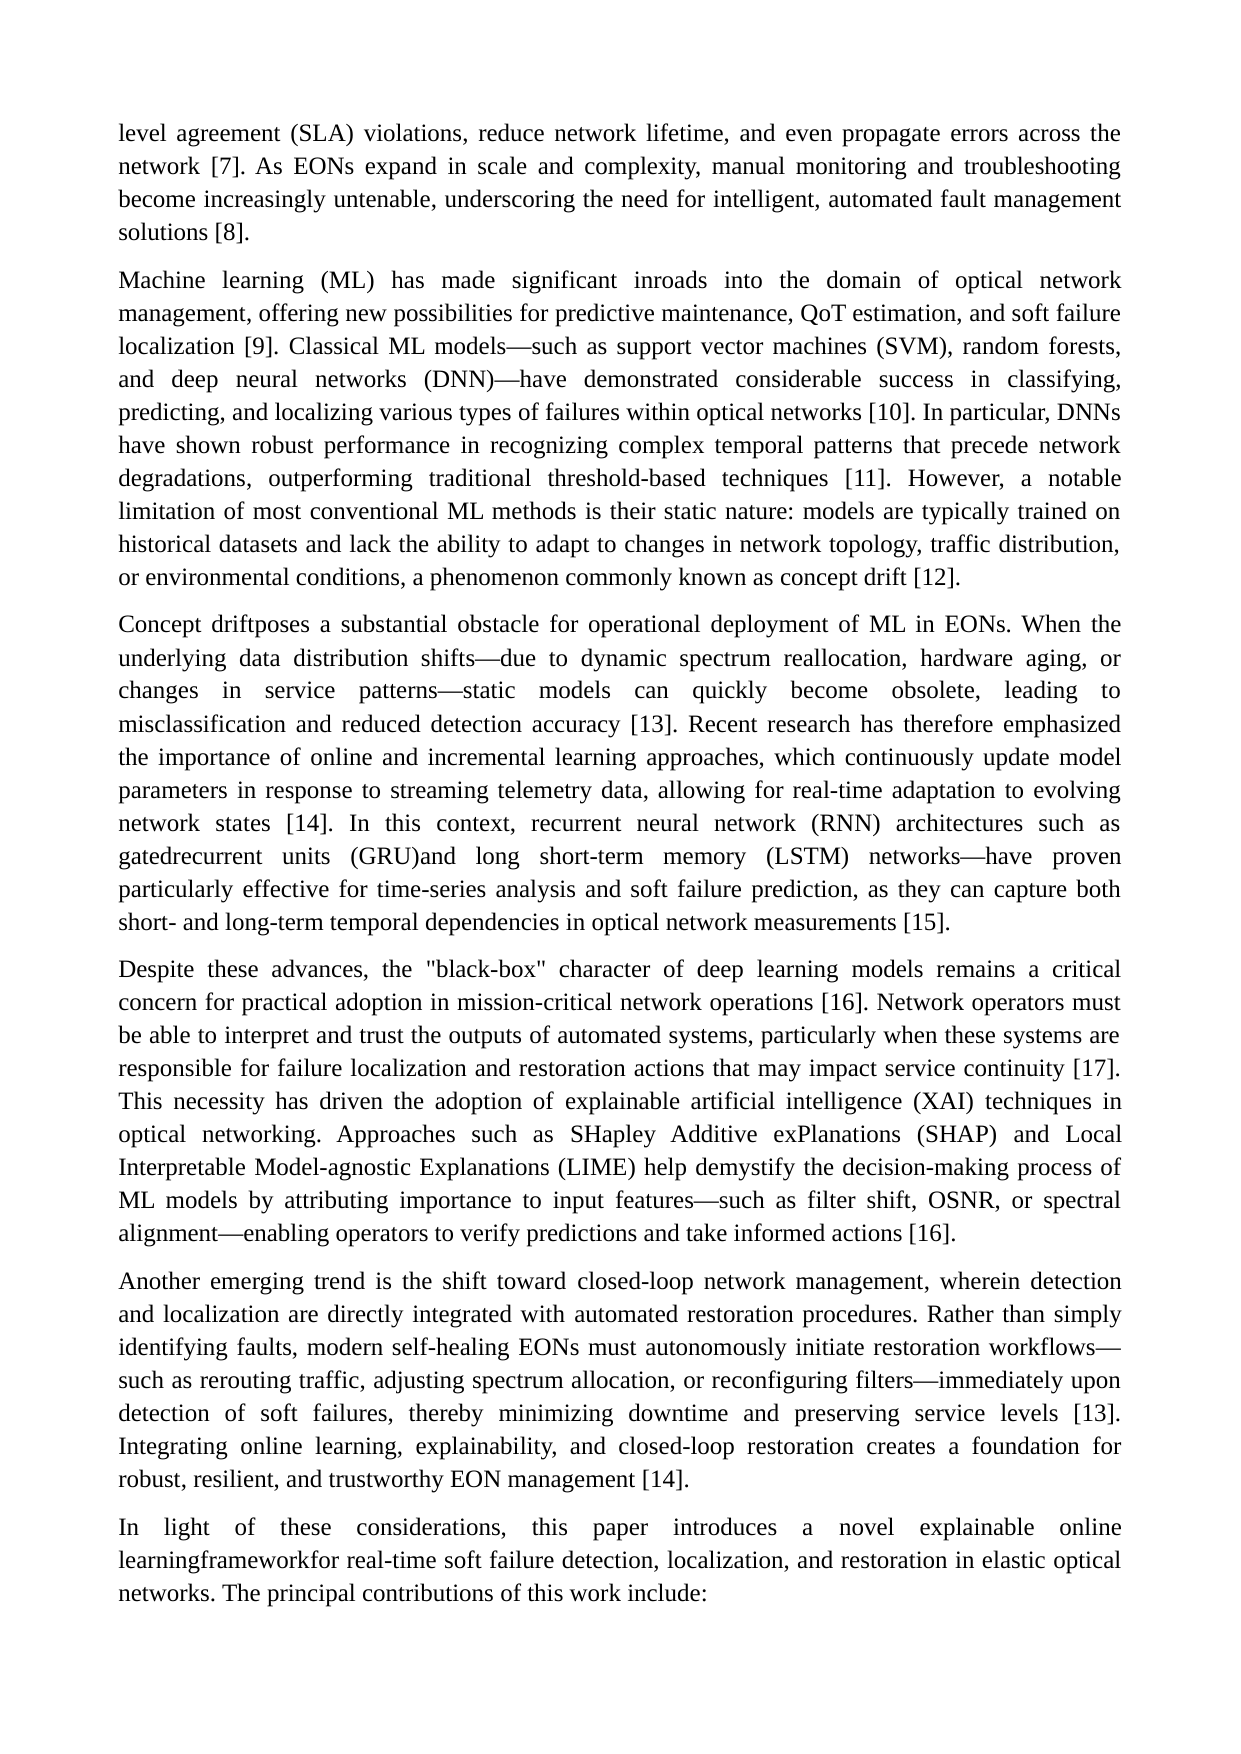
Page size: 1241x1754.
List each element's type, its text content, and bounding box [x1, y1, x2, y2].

text Despite these advances, the "black-box" character of deep learning models remains a critical concern for practical adoption in mission-critical network operations [16]. Network operators must be able to interpret and trust the outputs of automated systems, particularly when these systems are responsible for failure localization and restoration actions that may impact service continuity [17]. This necessity has driven the adoption of explainable artificial intelligence (XAI) techniques in optical networking. Approaches such as SHapley Additive exPlanations (SHAP) and Local Interpretable Model-agnostic Explanations (LIME) help demystify the decision-making process of ML models by attributing importance to input features—such as filter shift, OSNR, or spectral alignment—enabling operators to verify predictions and take informed actions [16]. [118, 954, 1122, 1247]
text Another emerging trend is the shift toward closed-loop network management, wherein detection and localization are directly integrated with automated restoration procedures. Rather than simply identifying faults, modern self-healing EONs must autonomously initiate restoration workflows—such as rerouting traffic, adjusting spectrum allocation, or reconfiguring filters—immediately upon detection of soft failures, thereby minimizing downtime and preserving service levels [13]. Integrating online learning, explainability, and closed-loop restoration creates a foundation for robust, resilient, and trustworthy EON management [14]. [118, 1266, 1122, 1493]
text In light of these considerations, this paper introduces a novel explainable online learningframeworkfor real-time soft failure detection, localization, and restoration in elastic optical networks. The principal contributions of this work include: [118, 1512, 1122, 1607]
text Concept driftposes a substantial obstacle for operational deployment of ML in EONs. When the underlying data distribution shifts—due to dynamic spectrum reallocation, hardware aging, or changes in service patterns—static models can quickly become obsolete, leading to misclassification and reduced detection accuracy [13]. Recent research has therefore emphasized the importance of online and incremental learning approaches, which continuously update model parameters in response to streaming telemetry data, allowing for real-time adaptation to evolving network states [14]. In this context, recurrent neural network (RNN) architectures such as gatedrecurrent units (GRU)and long short-term memory (LSTM) networks—have proven particularly effective for time-series analysis and soft failure prediction, as they can capture both short- and long-term temporal dependencies in optical network measurements [15]. [118, 609, 1122, 936]
text Machine learning (ML) has made significant inroads into the domain of optical network management, offering new possibilities for predictive maintenance, QoT estimation, and soft failure localization [9]. Classical ML models—such as support vector machines (SVM), random forests, and deep neural networks (DNN)—have demonstrated considerable success in classifying, predicting, and localizing various types of failures within optical networks [10]. In particular, DNNs have shown robust performance in recognizing complex temporal patterns that precede network degradations, outperforming traditional threshold-based techniques [11]. However, a notable limitation of most conventional ML methods is their static nature: models are typically trained on historical datasets and lack the ability to adapt to changes in network topology, traffic distribution, or environmental conditions, a phenomenon commonly known as concept drift [12]. [118, 265, 1122, 591]
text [118, 118, 1122, 246]
